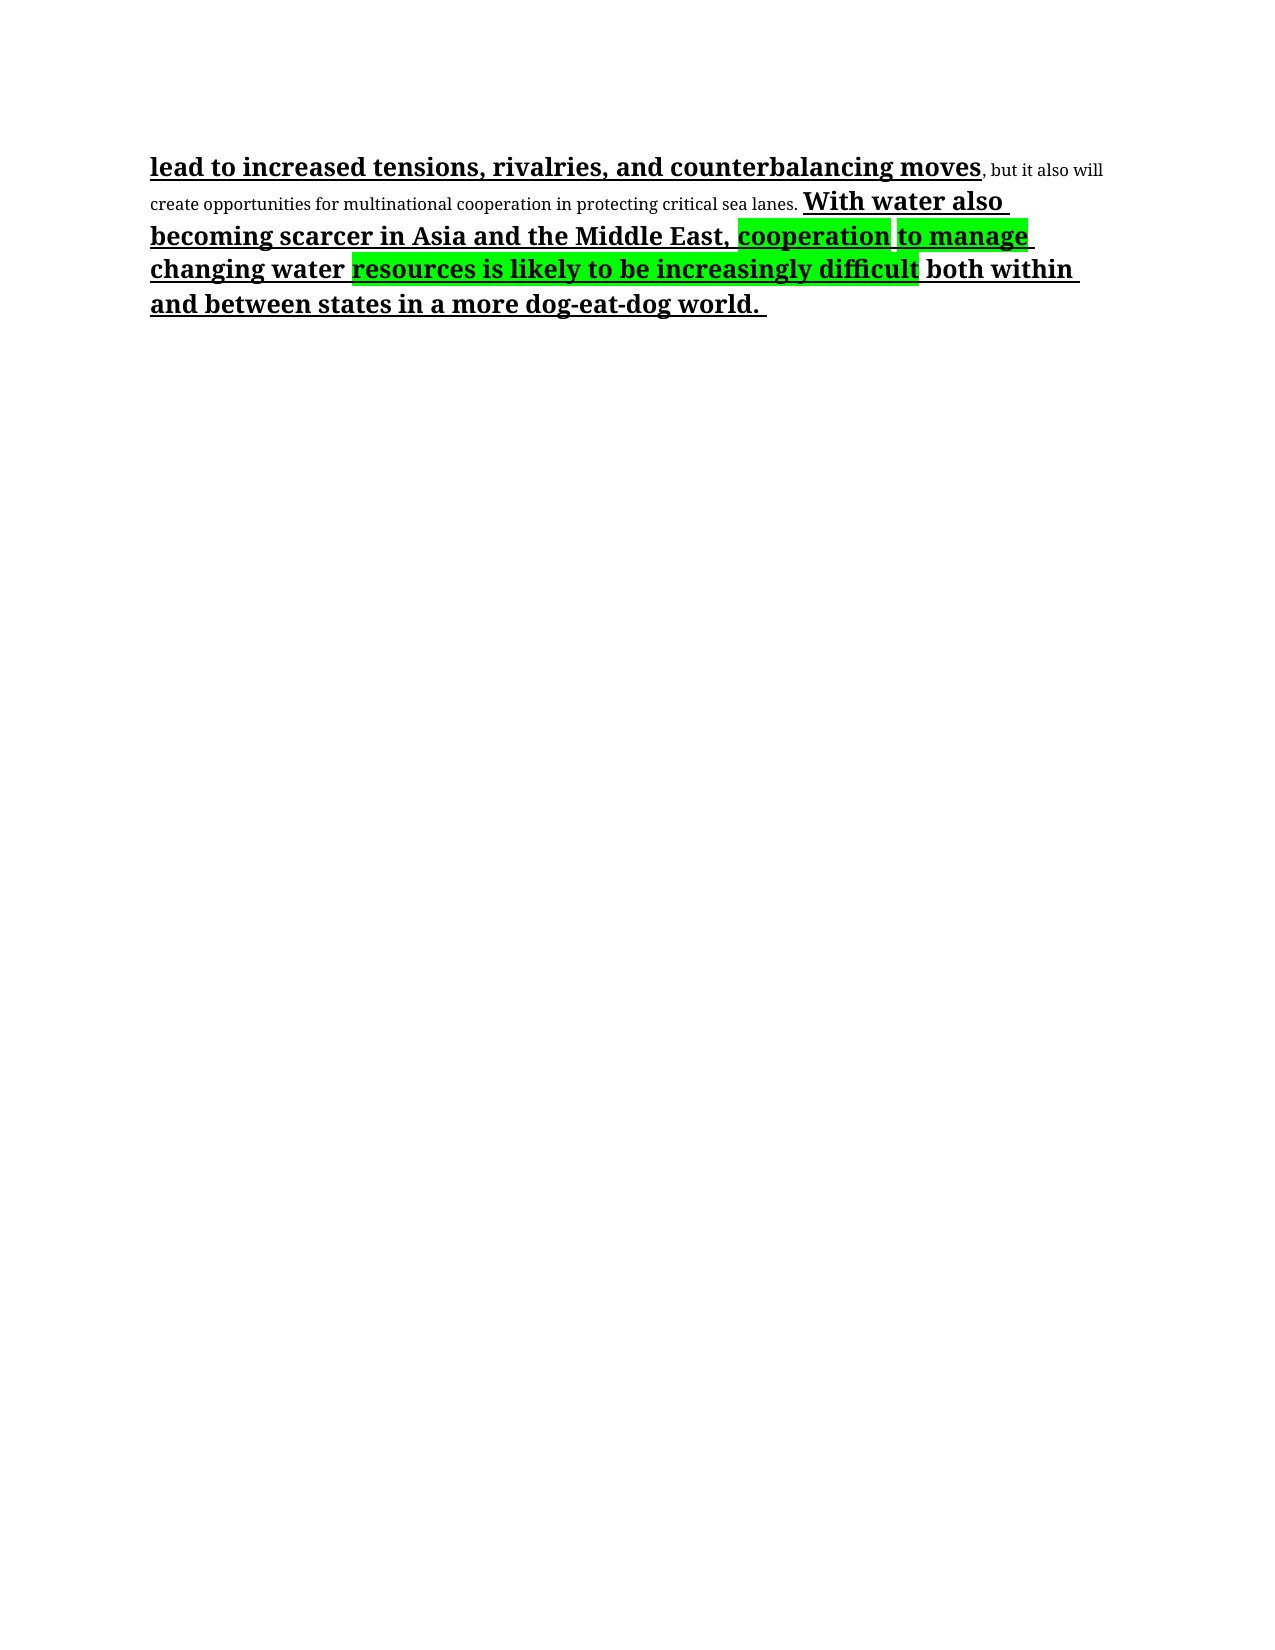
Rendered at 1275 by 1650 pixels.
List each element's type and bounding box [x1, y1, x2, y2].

text [150, 150, 1125, 320]
